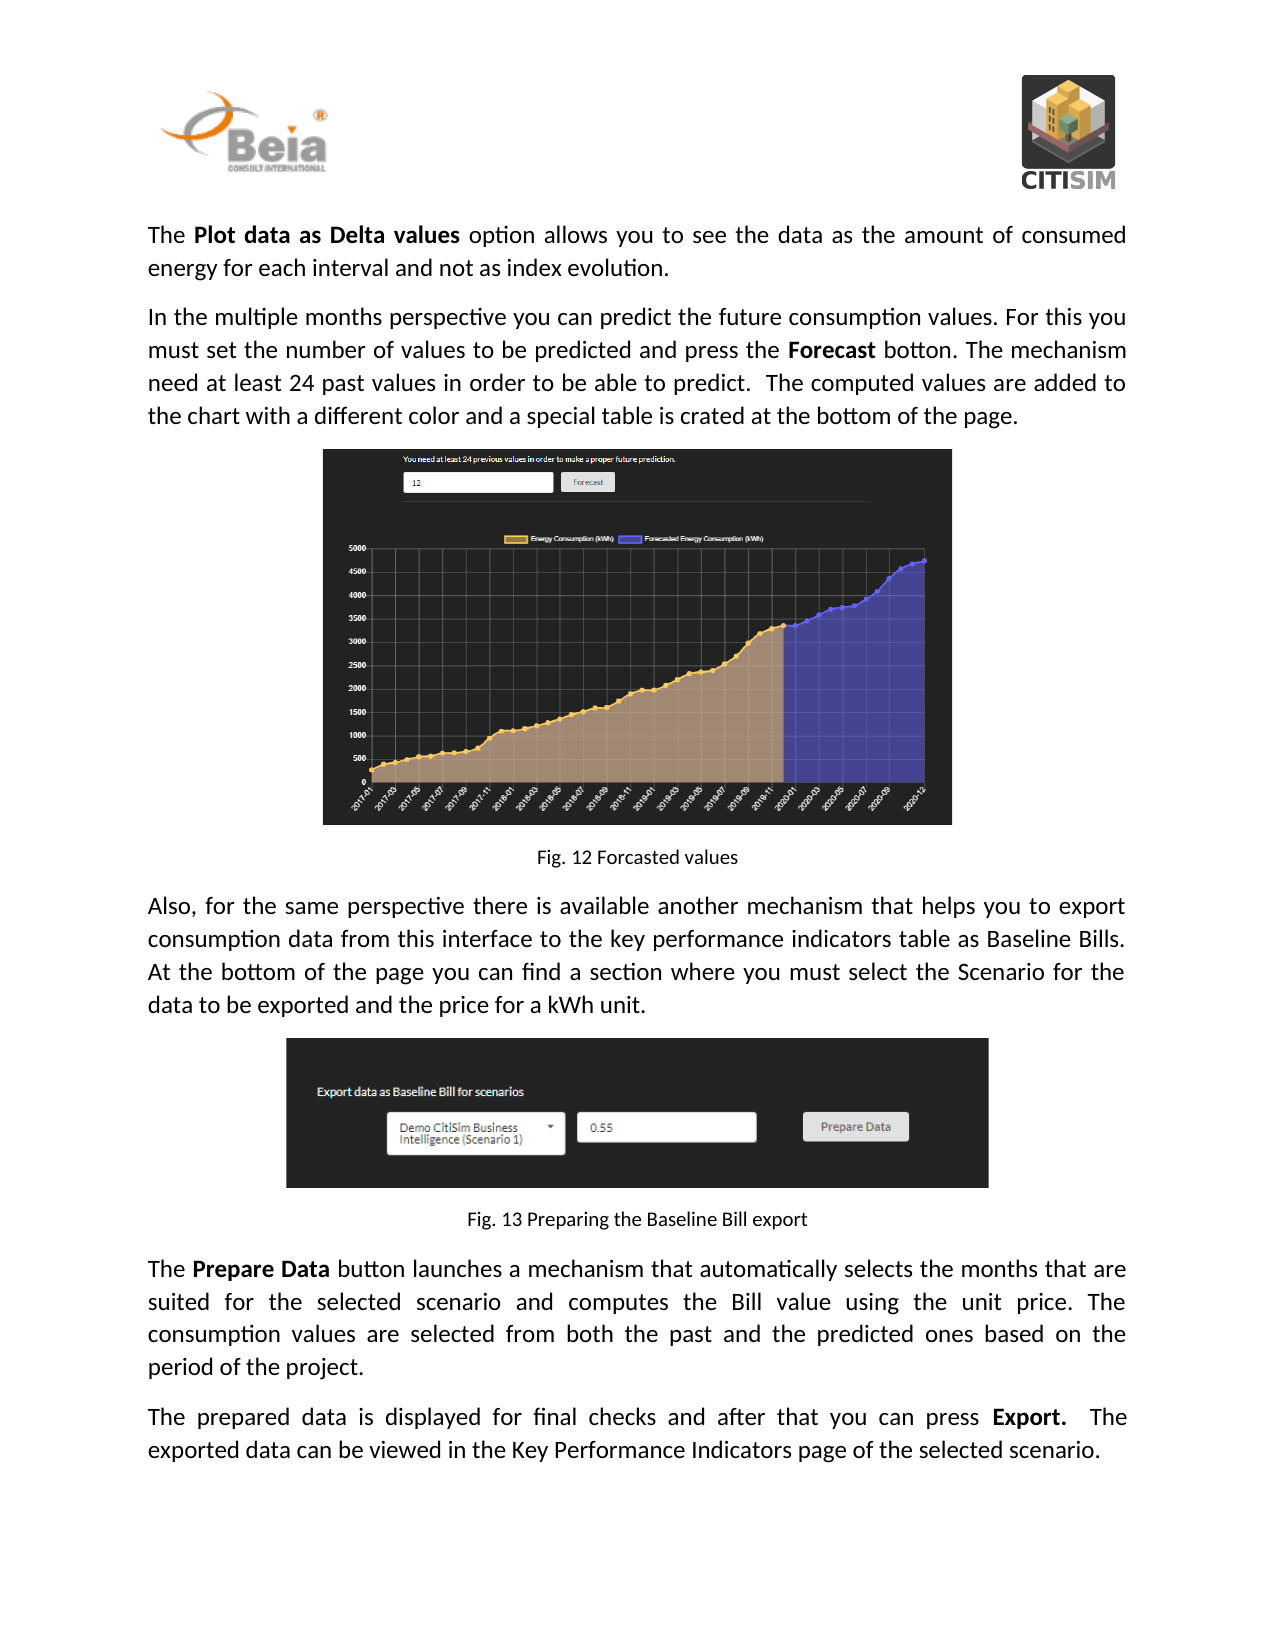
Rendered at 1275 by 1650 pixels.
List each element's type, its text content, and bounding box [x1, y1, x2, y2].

picture [158, 90, 360, 173]
picture [322, 449, 953, 825]
text The prepared data is displayed for final checks and after that you can press Export. The exported data can be viewed in the Key Performance Indicators page of the selected scenario. [148, 1401, 1127, 1464]
text In the multiple months perspective you can predict the future consumption values. For this you must set the number of values to be predicted and press the Forecast botton. The mechanism need at least 24 past values in order to be able to predict. The computed values are added to the chart with a different color and a special table is crated at the bottom of the page. [148, 301, 1127, 431]
text Fig. 12 Forcasted values [148, 844, 1127, 869]
picture [286, 1038, 989, 1188]
text Fig. 13 Preparing the Baseline Bill export [148, 1207, 1127, 1232]
text The Prepare Data button launches a mechanism that automatically selects the months that are suited for the selected scenario and computes the Bill value using the unit price. The consumption values are selected from both the past and the predicted ones based on the period of the project. [148, 1253, 1127, 1382]
picture [1021, 75, 1116, 189]
text Also, for the same perspective there is available another mechanism that helps you to export consumption data from this interface to the key performance indicators table as Baseline Bills. At the bottom of the page you can find a section where you must select the Scenario for the data to be exported and the price for a kWh unit. [148, 890, 1127, 1019]
text The Plot data as Delta values option allows you to see the data as the amount of consumed energy for each interval and not as index evolution. [148, 219, 1127, 282]
